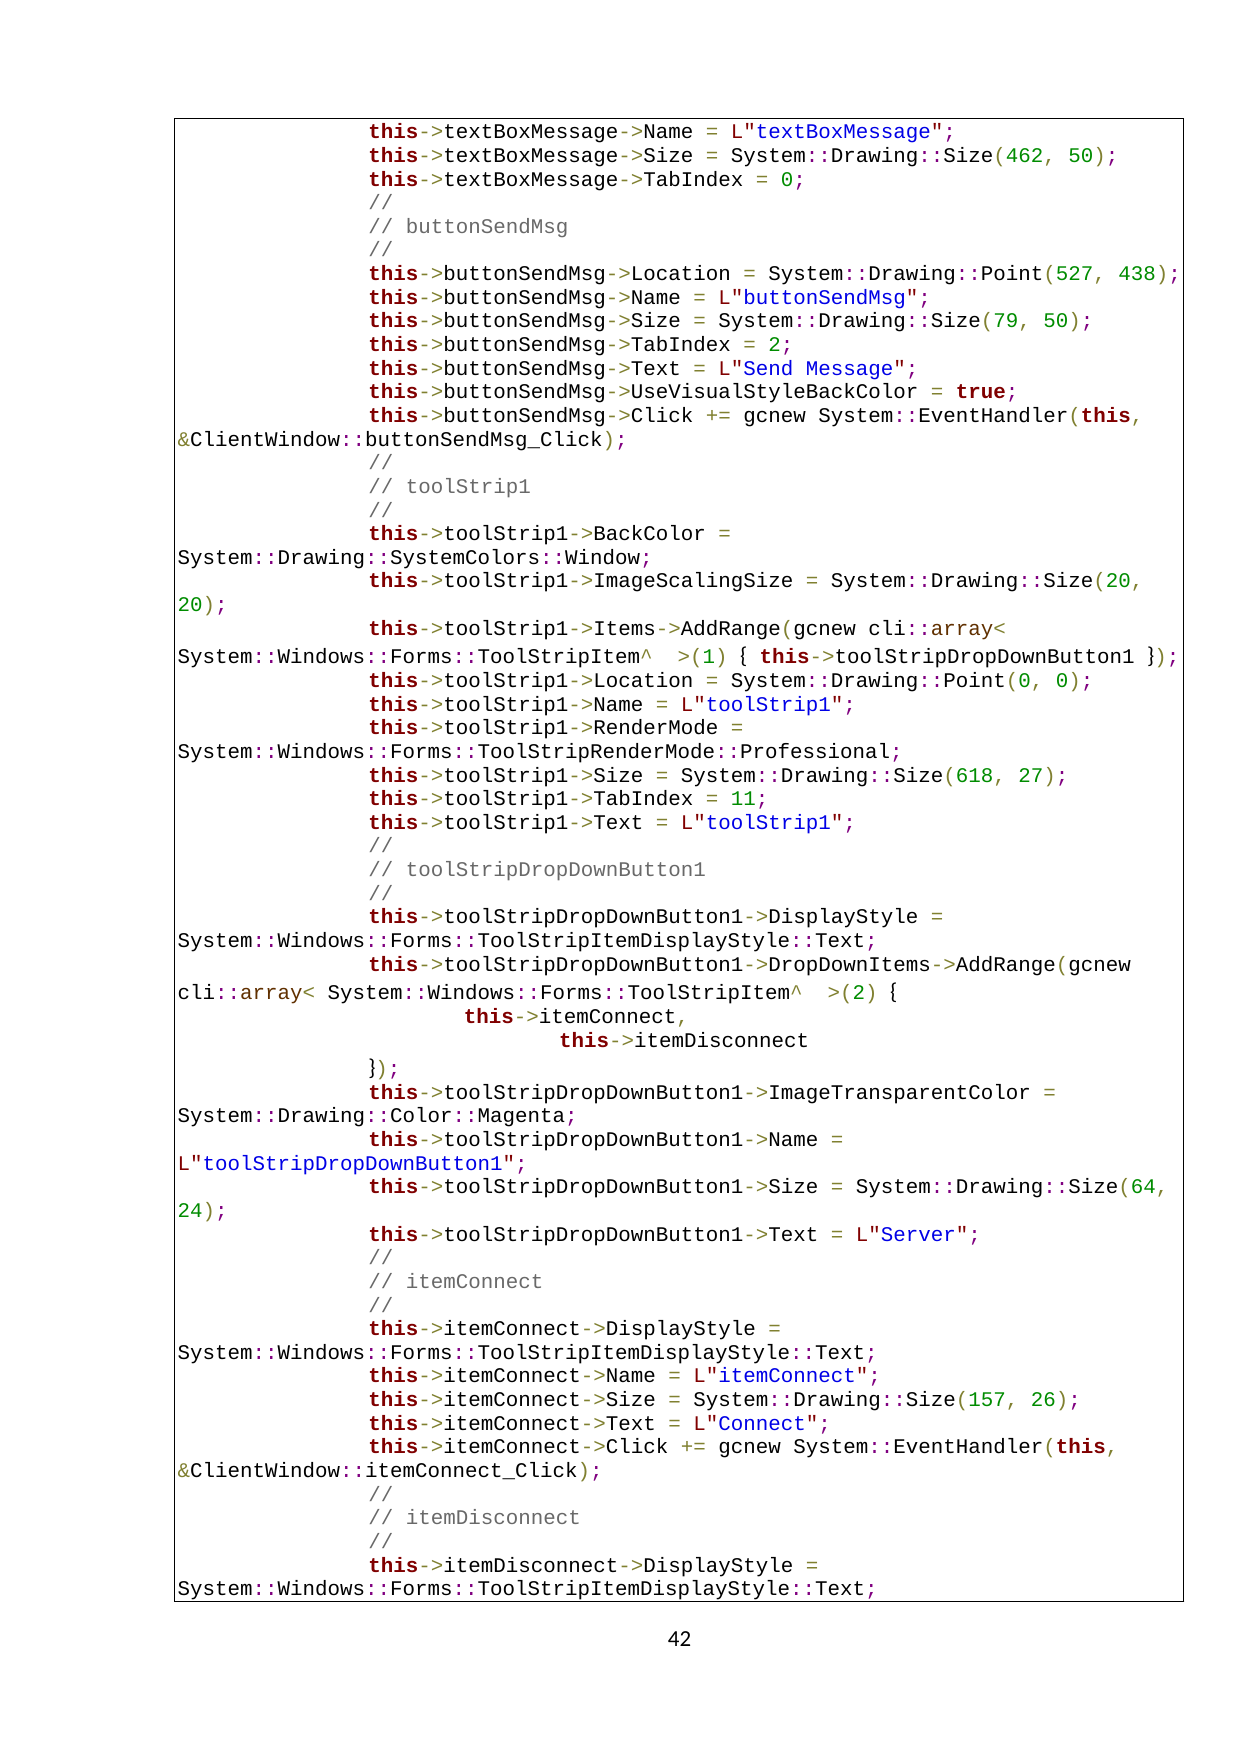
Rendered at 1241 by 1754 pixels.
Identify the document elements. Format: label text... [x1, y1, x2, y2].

text this->buttonSendMsg->Size = System::Drawing::Size(79, 50); [177, 310, 1181, 334]
text this->toolStripDropDownButton1->DropDownItems->AddRange(gcnew cli::array< System::Windows::Forms::ToolStripItem^ >(2) { [177, 954, 1181, 1006]
text this->toolStrip1->RenderMode = System::Windows::Forms::ToolStripRenderMode::Professional; [177, 717, 1181, 764]
text this->buttonSendMsg->TabIndex = 2; [177, 334, 1181, 358]
text // itemDisconnect [177, 1507, 1181, 1531]
text // [177, 499, 1181, 523]
text // toolStrip1 [177, 476, 1181, 499]
text // toolStripDropDownButton1 [177, 859, 1181, 883]
text this->toolStrip1->TabIndex = 11; [177, 788, 1181, 812]
text // buttonSendMsg [177, 216, 1181, 239]
text // [177, 452, 1181, 476]
text this->buttonSendMsg->Text = L"Send Message"; [177, 358, 1181, 381]
text this->toolStrip1->Items->AddRange(gcnew cli::array< System::Windows::Forms::ToolStripItem^ >(1) { this->toolStripDropDownButton1 }); [177, 618, 1181, 670]
text this->toolStrip1->ImageScalingSize = System::Drawing::Size(20, 20); [177, 571, 1181, 618]
text this->buttonSendMsg->Location = System::Drawing::Point(527, 438); [177, 263, 1181, 287]
text this->itemConnect, [177, 1006, 1181, 1029]
text this->buttonSendMsg->Name = L"buttonSendMsg"; [177, 287, 1181, 310]
text this->buttonSendMsg->Click += gcnew System::EventHandler(this, &ClientWindow::buttonSendMsg_Click); [177, 405, 1181, 452]
text this->toolStrip1->BackColor = System::Drawing::SystemColors::Window; [177, 523, 1181, 571]
text this->textBoxMessage->TabIndex = 0; [177, 168, 1181, 192]
text this->itemConnect->DisplayStyle = System::Windows::Forms::ToolStripItemDisplayStyle::Text; [177, 1318, 1181, 1366]
text this->toolStripDropDownButton1->Name = L"toolStripDropDownButton1"; [177, 1129, 1181, 1176]
text this->toolStrip1->Size = System::Drawing::Size(618, 27); [177, 764, 1181, 788]
text // [177, 1294, 1181, 1318]
text // [177, 1484, 1181, 1507]
text // [177, 1247, 1181, 1271]
text this->itemConnect->Text = L"Connect"; [177, 1413, 1181, 1436]
text this->itemConnect->Size = System::Drawing::Size(157, 26); [177, 1389, 1181, 1413]
text this->toolStrip1->Text = L"toolStrip1"; [177, 812, 1181, 836]
text this->toolStripDropDownButton1->DisplayStyle = System::Windows::Forms::ToolStripItemDisplayStyle::Text; [177, 906, 1181, 954]
text // [177, 883, 1181, 906]
text this->toolStripDropDownButton1->ImageTransparentColor = System::Drawing::Color::Magenta; [177, 1082, 1181, 1129]
text this->toolStrip1->Name = L"toolStrip1"; [177, 694, 1181, 717]
text // [177, 1531, 1181, 1555]
text // itemConnect [177, 1271, 1181, 1294]
text this->textBoxMessage->Name = L"textBoxMessage"; [175, 119, 1183, 145]
text }); [177, 1053, 1181, 1082]
text this->toolStrip1->Location = System::Drawing::Point(0, 0); [177, 670, 1181, 694]
text this->toolStripDropDownButton1->Text = L"Server"; [177, 1224, 1181, 1247]
text this->buttonSendMsg->UseVisualStyleBackColor = true; [177, 381, 1181, 405]
text // [177, 192, 1181, 216]
text this->itemDisconnect [177, 1029, 1181, 1053]
text // [177, 836, 1181, 859]
text this->itemConnect->Click += gcnew System::EventHandler(this, &ClientWindow::itemConnect_Click); [177, 1436, 1181, 1484]
text // [177, 239, 1181, 263]
text this->itemDisconnect->DisplayStyle = System::Windows::Forms::ToolStripItemDisplayStyle::Text; [177, 1555, 1181, 1601]
text this->textBoxMessage->Size = System::Drawing::Size(462, 50); [177, 145, 1181, 168]
text this->itemConnect->Name = L"itemConnect"; [177, 1366, 1181, 1389]
text this->toolStripDropDownButton1->Size = System::Drawing::Size(64, 24); [177, 1176, 1181, 1224]
